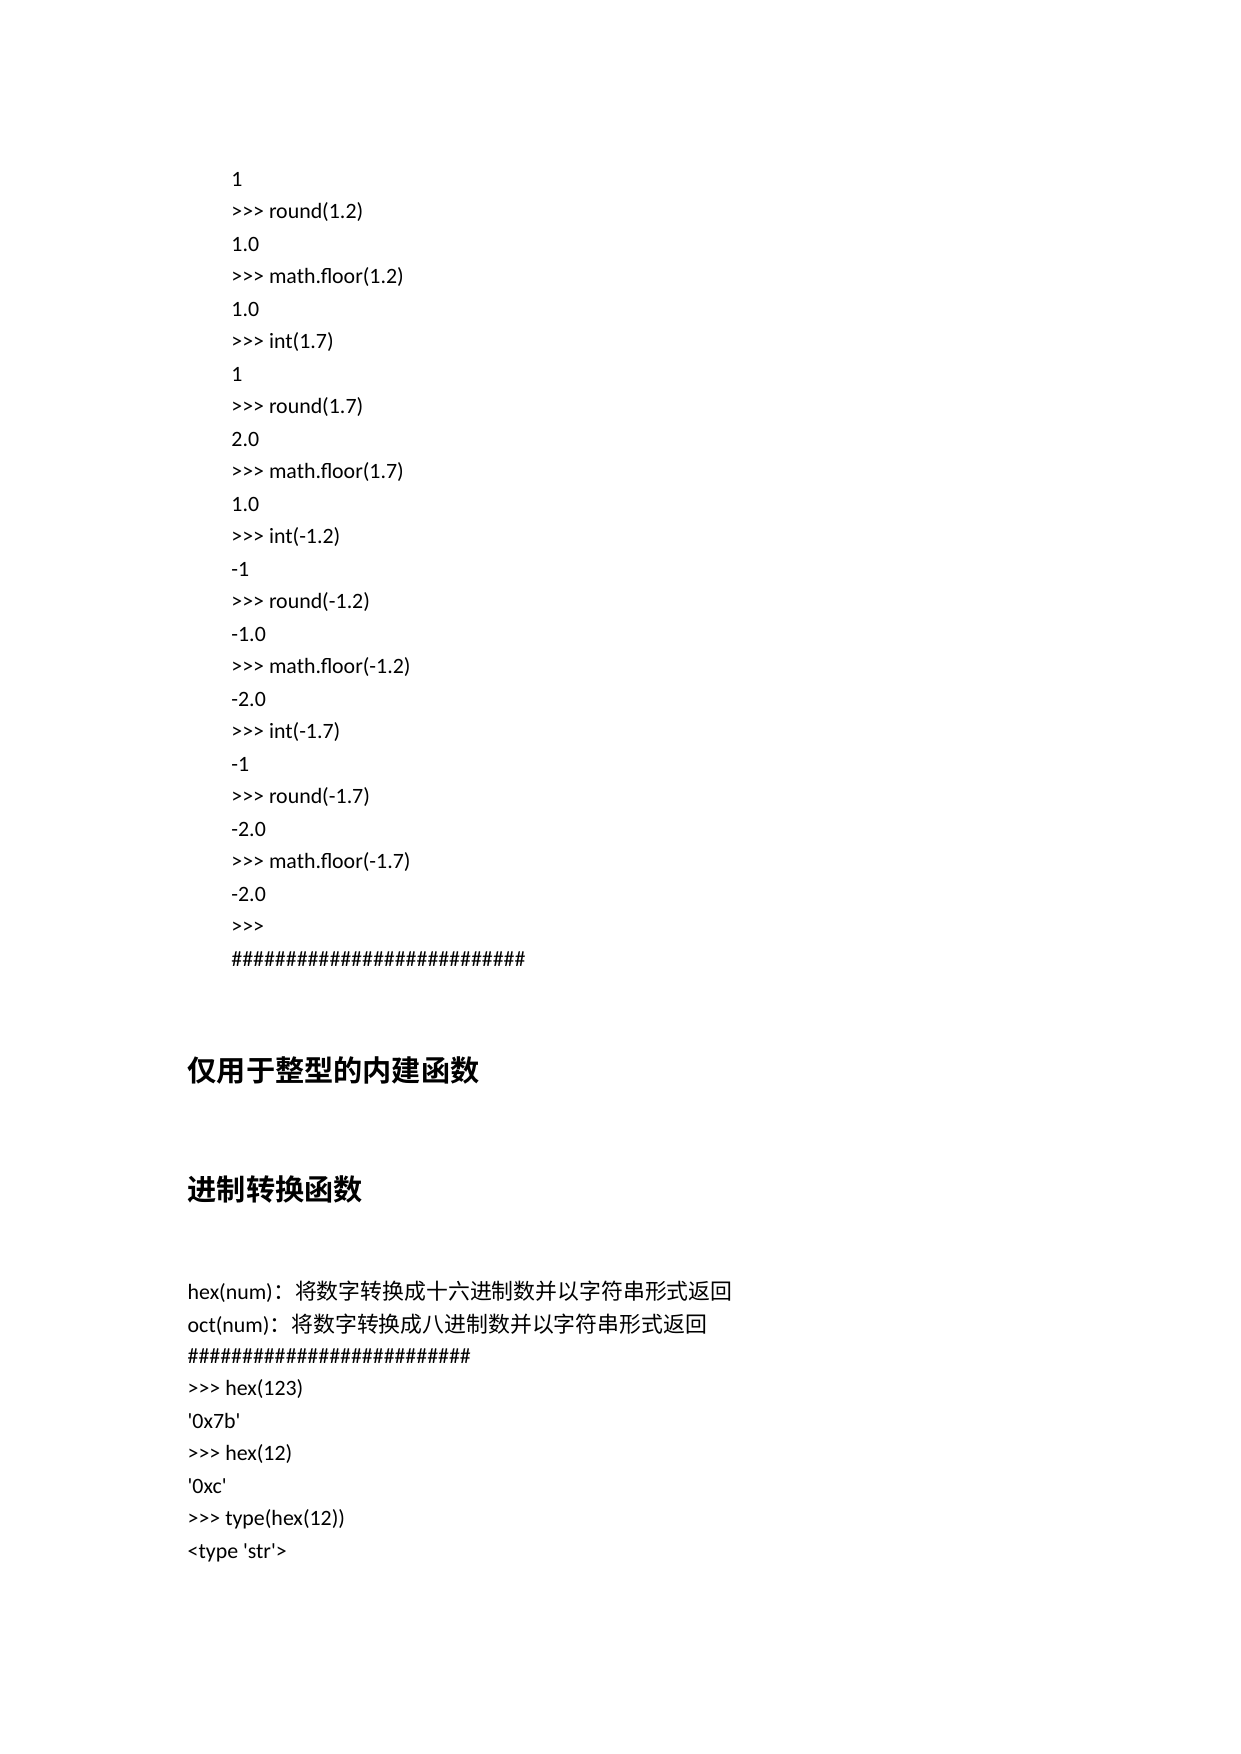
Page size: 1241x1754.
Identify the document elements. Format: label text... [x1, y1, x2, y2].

text 1 [187, 357, 1053, 389]
text >>> round(-1.2) [187, 584, 1053, 617]
text -1 [187, 552, 1053, 584]
text >>> round(1.7) [187, 389, 1053, 422]
text 1.0 [187, 292, 1053, 324]
text -2.0 [187, 877, 1053, 909]
text >>> math.floor(-1.7) [187, 844, 1053, 877]
text '0x7b' [187, 1404, 1053, 1436]
text -1 [187, 747, 1053, 779]
text oct(num)：将数字转换成八进制数并以字符串形式返回 [187, 1306, 1053, 1339]
text >>> math.floor(1.7) [187, 454, 1053, 487]
text -2.0 [187, 682, 1053, 714]
text >>> hex(12) [187, 1436, 1053, 1469]
subtitle 进制转换函数 [187, 1155, 1053, 1220]
text >>> round(-1.7) [187, 779, 1053, 812]
text >>> math.floor(1.2) [187, 259, 1053, 292]
text >>> type(hex(12)) [187, 1501, 1053, 1534]
text >>> round(1.2) [187, 194, 1053, 227]
text >>> math.floor(-1.2) [187, 649, 1053, 682]
text hex(num)：将数字转换成十六进制数并以字符串形式返回 [187, 1274, 1053, 1306]
text 1 [187, 162, 1053, 194]
text ########################### [187, 942, 1053, 974]
text -1.0 [187, 617, 1053, 649]
text <type 'str'> [187, 1534, 1053, 1566]
text ########################## [187, 1339, 1053, 1371]
text -2.0 [187, 812, 1053, 844]
subtitle 仅用于整型的内建函数 [187, 1036, 1053, 1101]
text '0xc' [187, 1469, 1053, 1501]
text >>> int(-1.7) [187, 714, 1053, 747]
text >>> [187, 909, 1053, 942]
text 2.0 [187, 422, 1053, 454]
text >>> int(-1.2) [187, 519, 1053, 552]
text 1.0 [187, 227, 1053, 259]
text >>> int(1.7) [187, 324, 1053, 357]
text >>> hex(123) [187, 1371, 1053, 1404]
text 1.0 [187, 487, 1053, 519]
